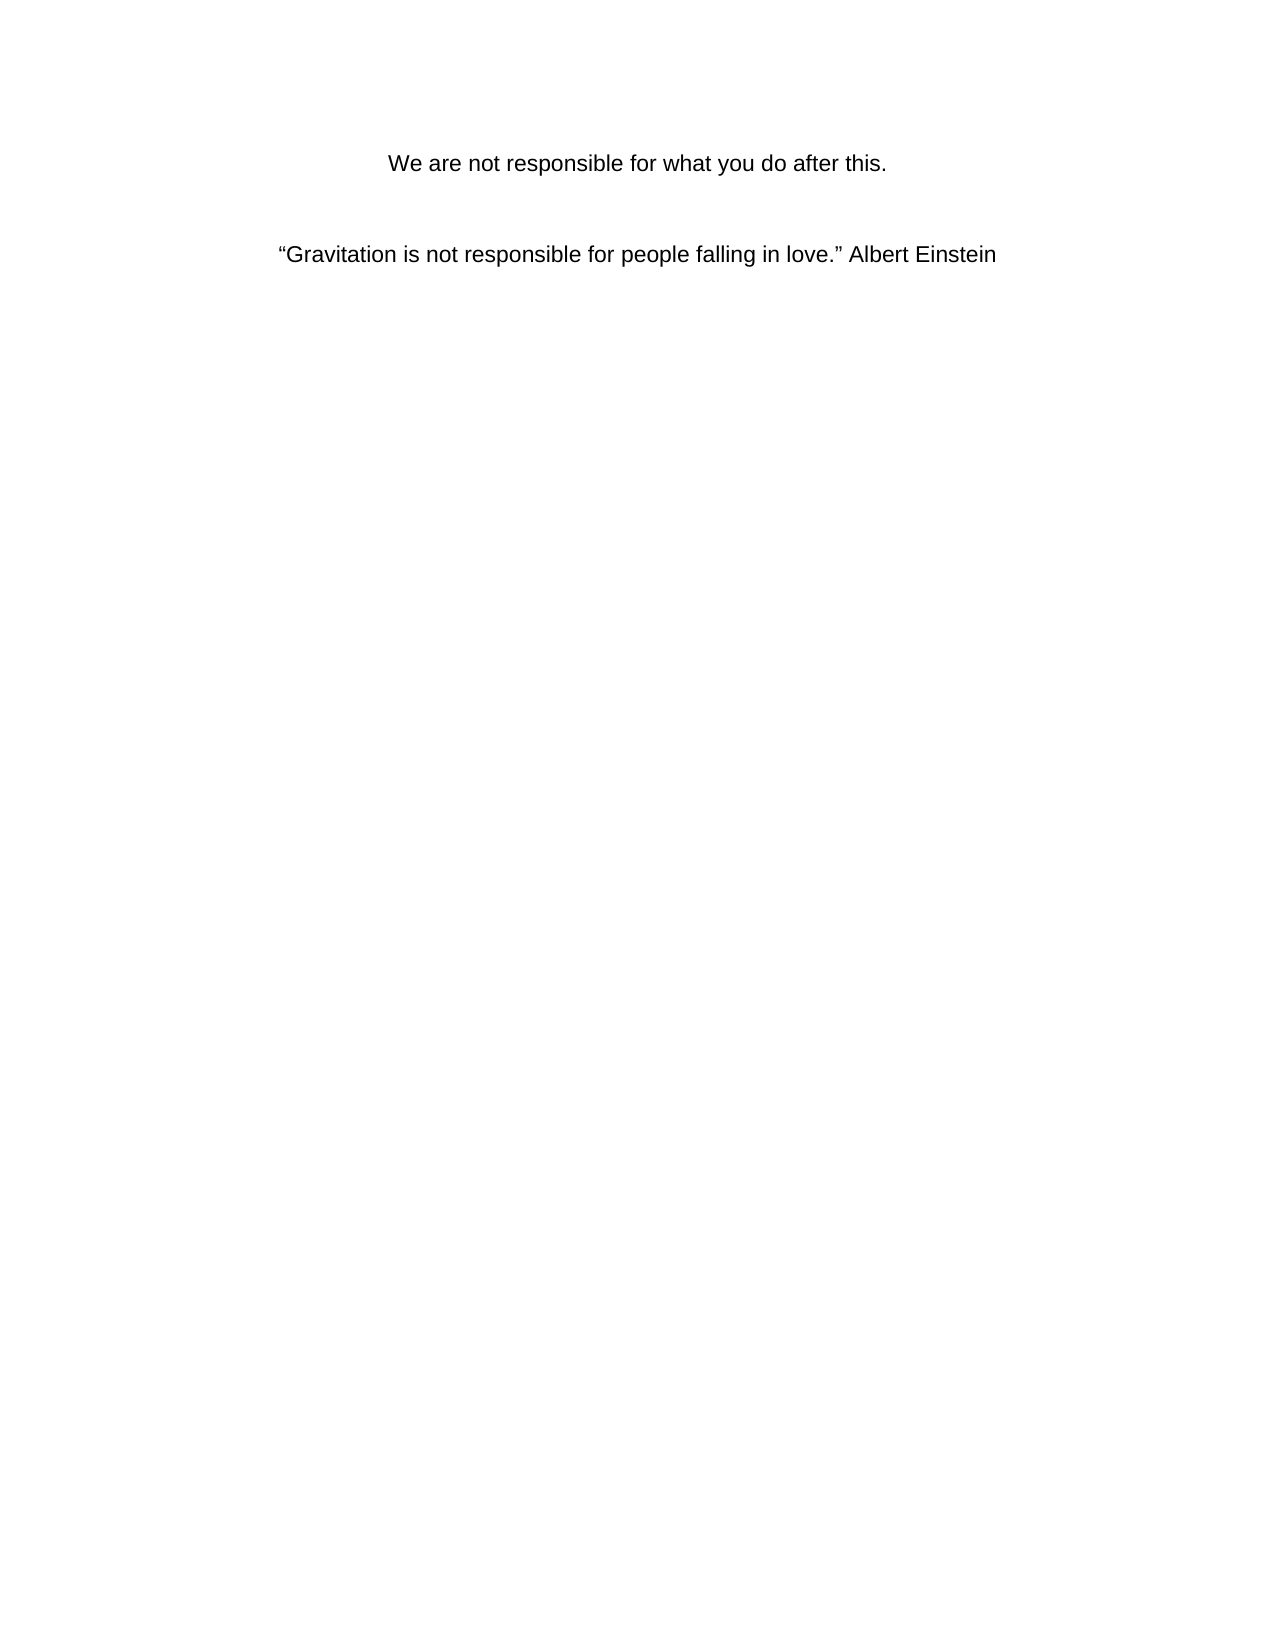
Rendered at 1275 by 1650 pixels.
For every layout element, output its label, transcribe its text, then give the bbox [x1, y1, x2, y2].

text “Gravitation is not responsible for people falling in love.” Albert Einstein [150, 241, 1125, 267]
text We are not responsible for what you do after this. [150, 150, 1125, 176]
